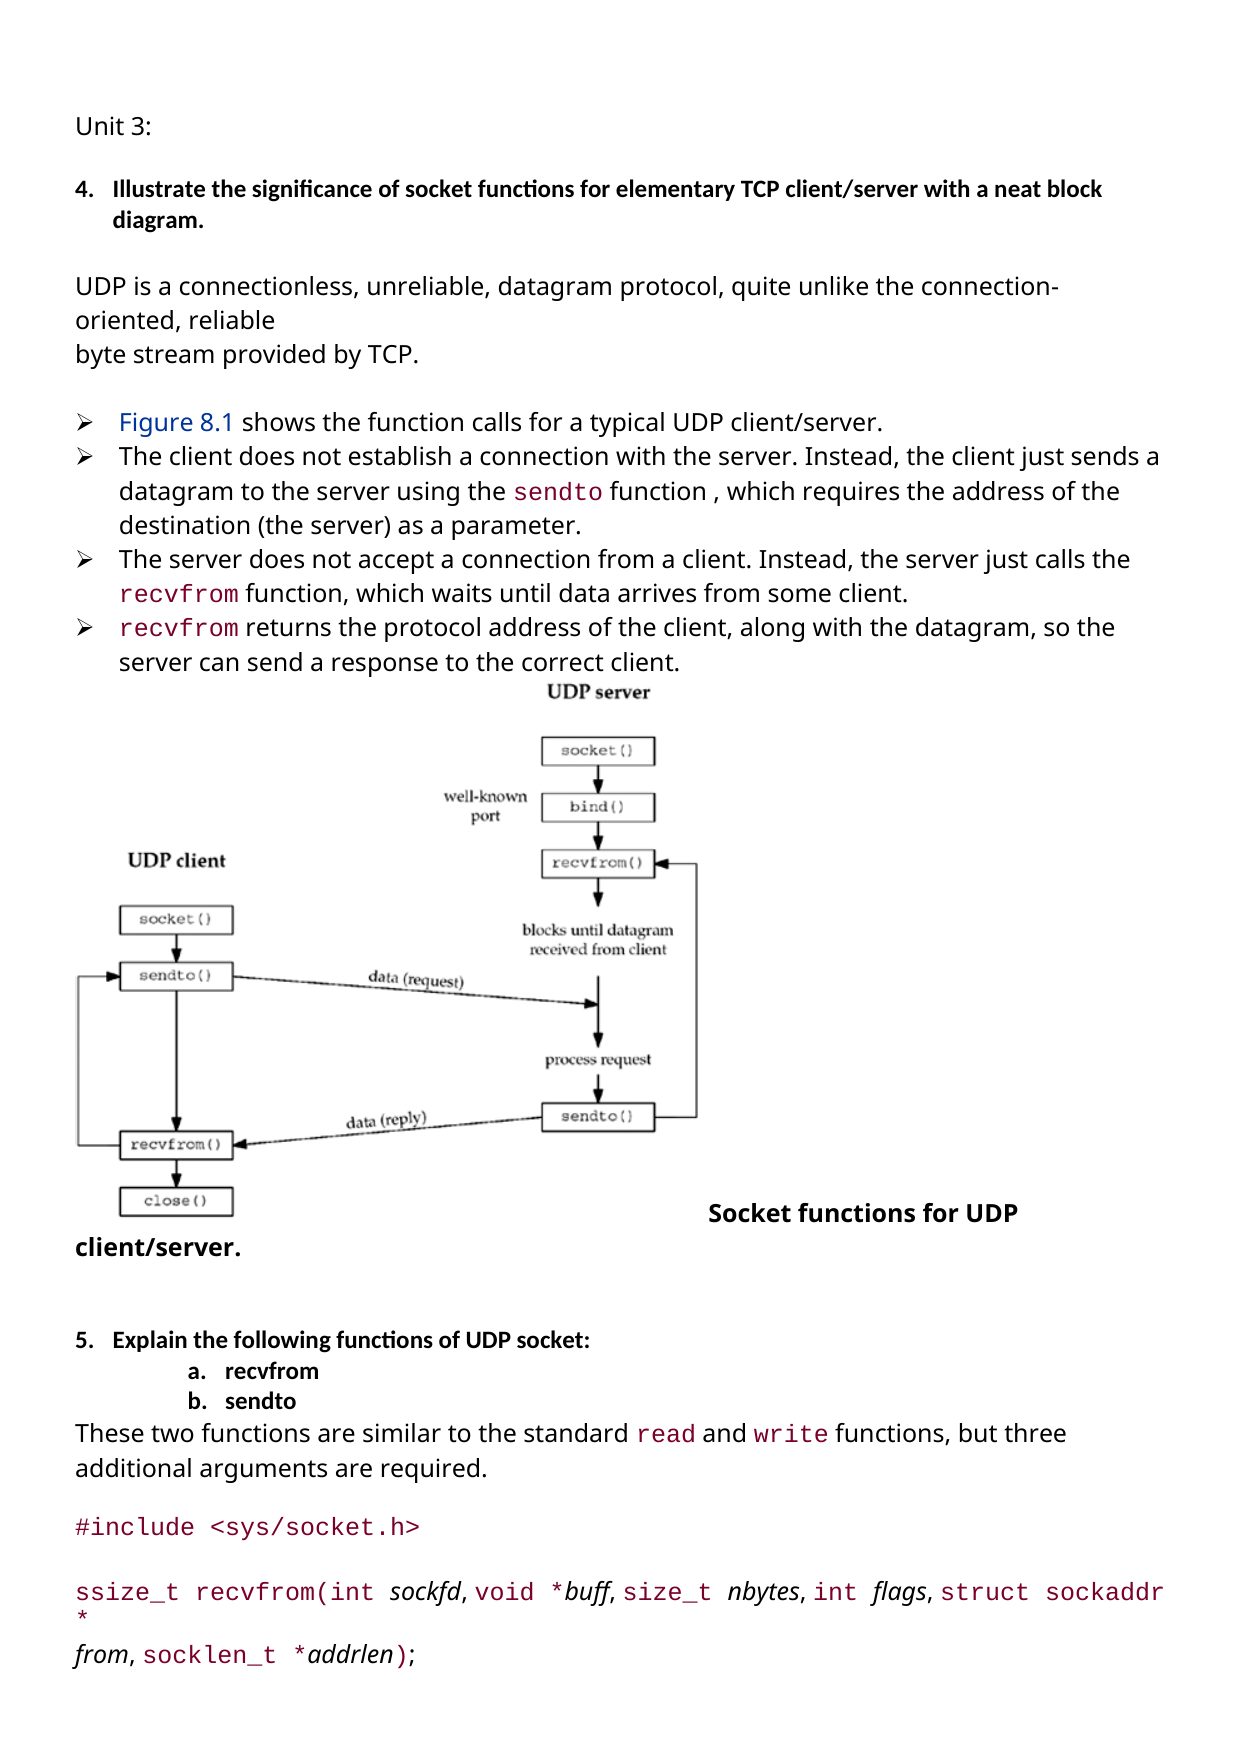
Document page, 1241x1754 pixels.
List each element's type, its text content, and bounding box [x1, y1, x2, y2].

list sendto [187, 1386, 1165, 1416]
text #include <sys/socket.h> [75, 1515, 1165, 1543]
list recvfrom returns the protocol address of the client, along with the datagram, so the server can send a response to the correct client. [75, 610, 1165, 678]
text Unit 3: [75, 109, 1165, 143]
text ssize_t recvfrom(int sockfd, void *buff, size_t nbytes, int flags, struct sockaddr * [75, 1574, 1165, 1636]
list The client does not establish a connection with the server. Instead, the client just sends a datagram to the server using the sendto function , which requires the address of the destination (the server) as a parameter. [75, 439, 1165, 541]
list Illustrate the significance of socket functions for elementary TCP client/server with a neat block diagram. [75, 174, 1165, 235]
text UDP is a connectionless, unreliable, datagram protocol, quite unlike the connection-oriented, reliable [75, 269, 1165, 337]
text byte stream provided by TCP. [75, 337, 1165, 371]
list The server does not accept a connection from a client. Instead, the server just calls the recvfrom function, which waits until data arrives from some client. [75, 541, 1165, 610]
list recvfrom [187, 1355, 1165, 1386]
picture [75, 678, 703, 1222]
list Explain the following functions of UDP socket: [75, 1324, 1165, 1355]
list Figure 8.1 shows the function calls for a typical UDP client/server. [75, 405, 1165, 439]
text These two functions are similar to the standard read and write functions, but three additional arguments are required. [75, 1416, 1165, 1484]
text from, socklen_t *addrlen); [75, 1636, 1165, 1671]
